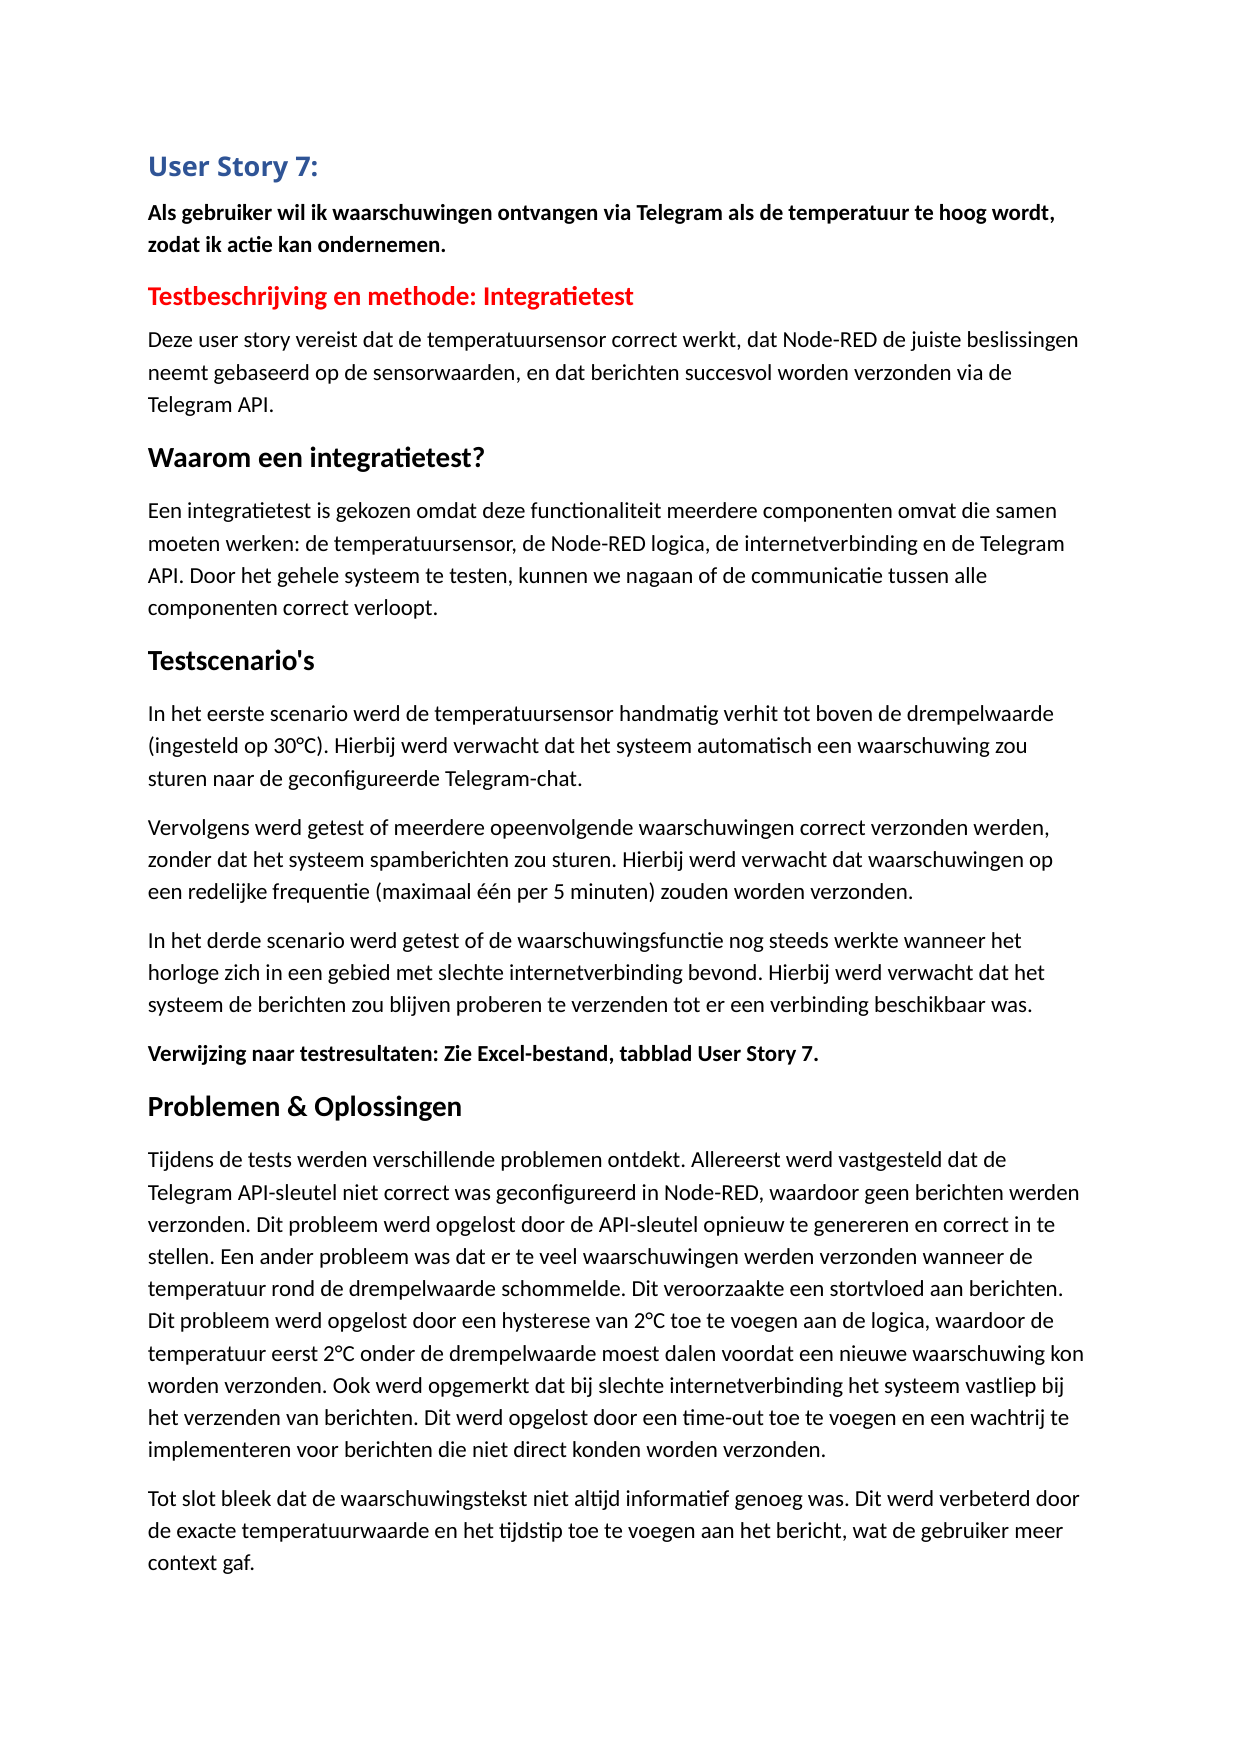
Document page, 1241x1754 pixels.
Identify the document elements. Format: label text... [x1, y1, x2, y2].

subtitle Testbeschrijving en methode: Integratietest [148, 279, 1093, 312]
text Een integratietest is gekozen omdat deze functionaliteit meerdere componenten omvat die samen moeten werken: de temperatuursensor, de Node-RED logica, de internetverbinding en de Telegram API. Door het gehele systeem te testen, kunnen we nagaan of de communicatie tussen alle componenten correct verloopt. [148, 496, 1093, 621]
text Waarom een integratietest? [148, 439, 1093, 474]
text Vervolgens werd getest of meerdere opeenvolgende waarschuwingen correct verzonden werden, zonder dat het systeem spamberichten zou sturen. Hierbij werd verwacht dat waarschuwingen op een redelijke frequentie (maximaal één per 5 minuten) zouden worden verzonden. [148, 813, 1093, 905]
text In het derde scenario werd getest of de waarschuwingsfunctie nog steeds werkte wanneer het horloge zich in een gebied met slechte internetverbinding bevond. Hierbij werd verwacht dat het systeem de berichten zou blijven proberen te verzenden tot er een verbinding beschikbaar was. [148, 926, 1093, 1018]
text Verwijzing naar testresultaten: Zie Excel-bestand, tabblad User Story 7. [148, 1039, 1093, 1067]
subtitle User Story 7: [148, 148, 1093, 184]
text Deze user story vereist dat de temperatuursensor correct werkt, dat Node-RED de juiste beslissingen neemt gebaseerd op de sensorwaarden, en dat berichten succesvol worden verzonden via de Telegram API. [148, 326, 1093, 418]
text Testscenario's [148, 642, 1093, 677]
text Problemen & Oplossingen [148, 1088, 1093, 1124]
text In het eerste scenario werd de temperatuursensor handmatig verhit tot boven de drempelwaarde (ingesteld op 30°C). Hierbij werd verwacht dat het systeem automatisch een waarschuwing zou sturen naar de geconfigureerde Telegram-chat. [148, 699, 1093, 792]
text Tijdens de tests werden verschillende problemen ontdekt. Allereerst werd vastgesteld dat de Telegram API-sleutel niet correct was geconfigureerd in Node-RED, waardoor geen berichten werden verzonden. Dit probleem werd opgelost door de API-sleutel opnieuw te genereren en correct in te stellen. Een ander probleem was dat er te veel waarschuwingen werden verzonden wanneer de temperatuur rond de drempelwaarde schommelde. Dit veroorzaakte een stortvloed aan berichten. Dit probleem werd opgelost door een hysterese van 2°C toe te voegen aan de logica, waardoor de temperatuur eerst 2°C onder de drempelwaarde moest dalen voordat een nieuwe waarschuwing kon worden verzonden. Ook werd opgemerkt dat bij slechte internetverbinding het systeem vastliep bij het verzenden van berichten. Dit werd opgelost door een time-out toe te voegen en een wachtrij te implementeren voor berichten die niet direct konden worden verzonden. [148, 1146, 1093, 1463]
text Als gebruiker wil ik waarschuwingen ontvangen via Telegram als de temperatuur te hoog wordt, zodat ik actie kan ondernemen. [148, 198, 1093, 258]
text Tot slot bleek dat de waarschuwingstekst niet altijd informatief genoeg was. Dit werd verbeterd door de exacte temperatuurwaarde en het tijdstip toe te voegen aan het bericht, wat de gebruiker meer context gaf. [148, 1484, 1093, 1577]
